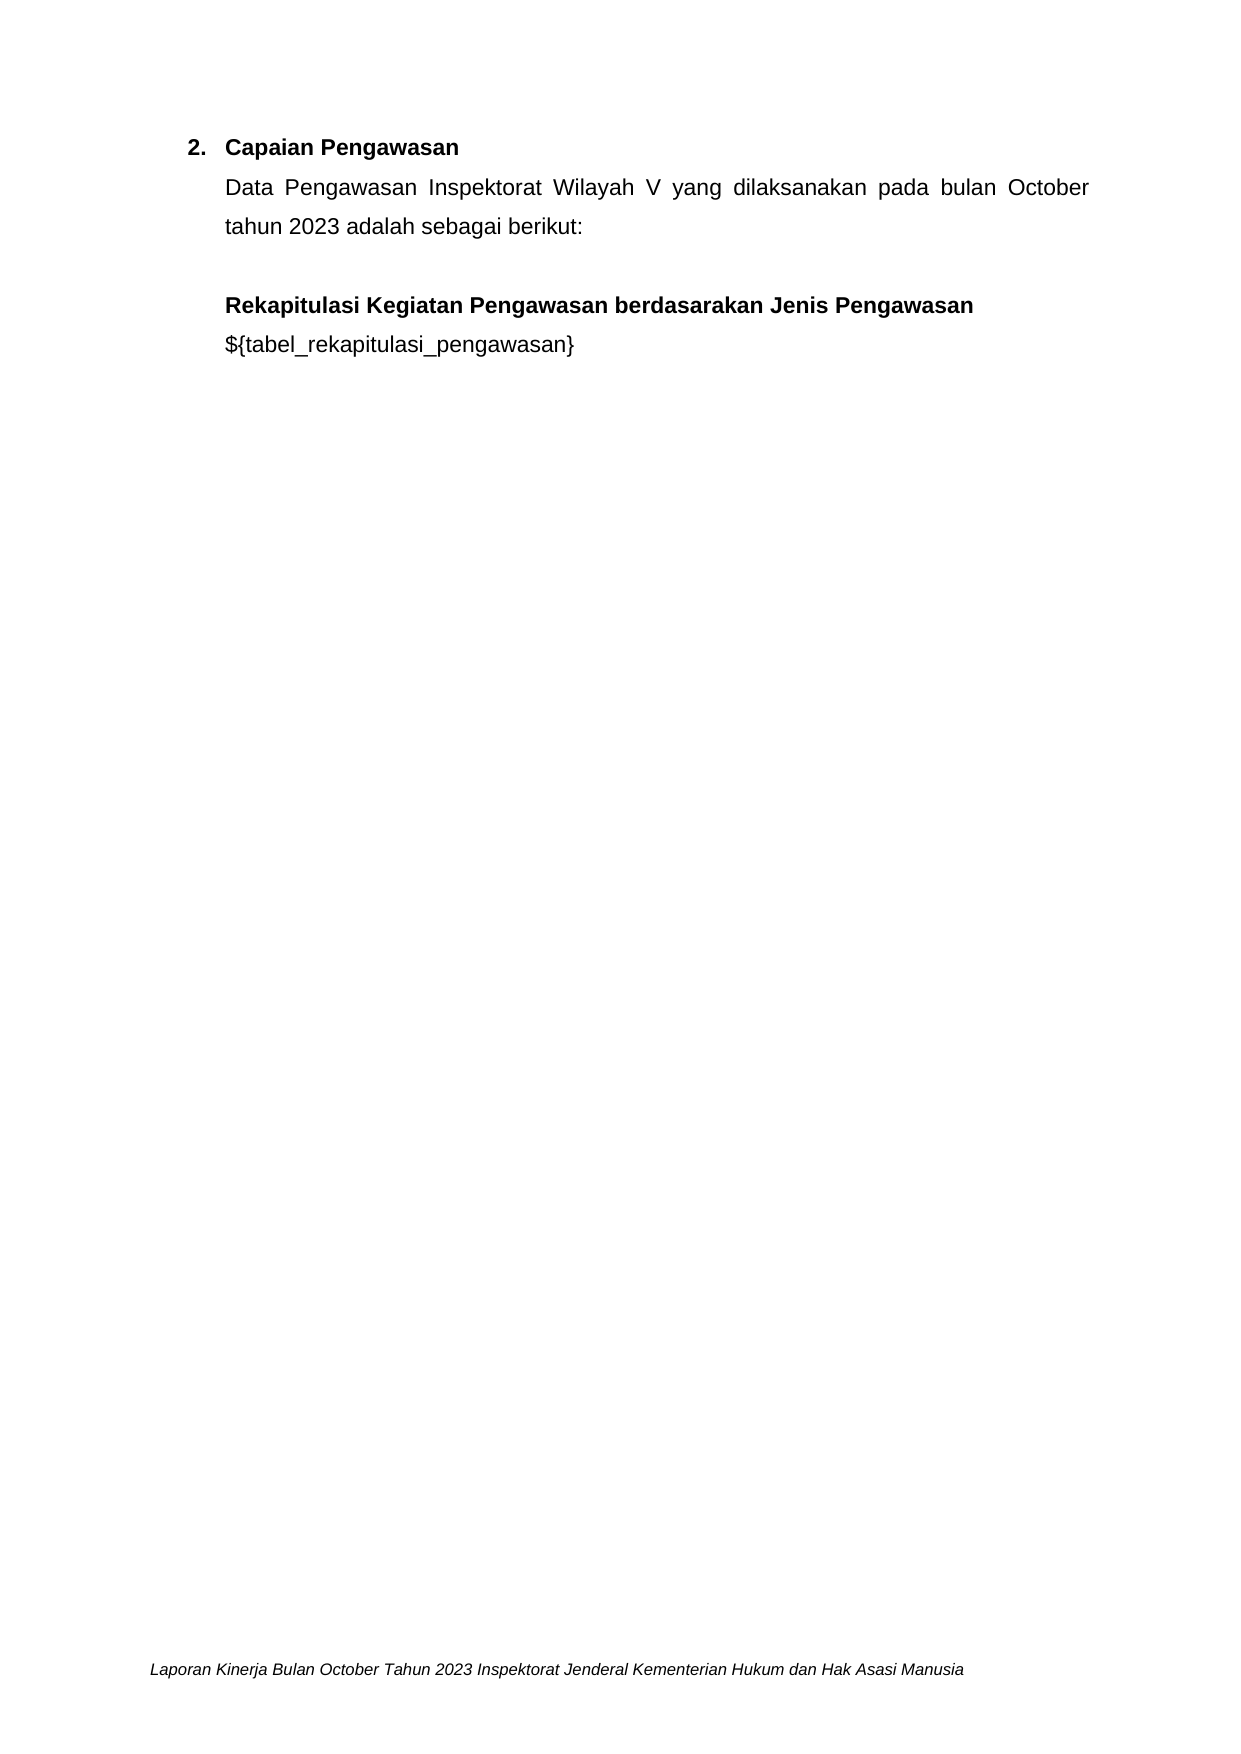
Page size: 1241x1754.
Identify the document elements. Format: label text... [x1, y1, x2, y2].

list ${tabel_rekapitulasi_pengawasan} [225, 331, 1090, 358]
list Data Pengawasan Inspektorat Wilayah V yang dilaksanakan pada bulan October tahun 2023 adalah sebagai berikut: [225, 173, 1090, 239]
list Capaian Pengawasan [187, 134, 1090, 160]
list Rekapitulasi Kegiatan Pengawasan berdasarakan Jenis Pengawasan [225, 292, 1090, 318]
